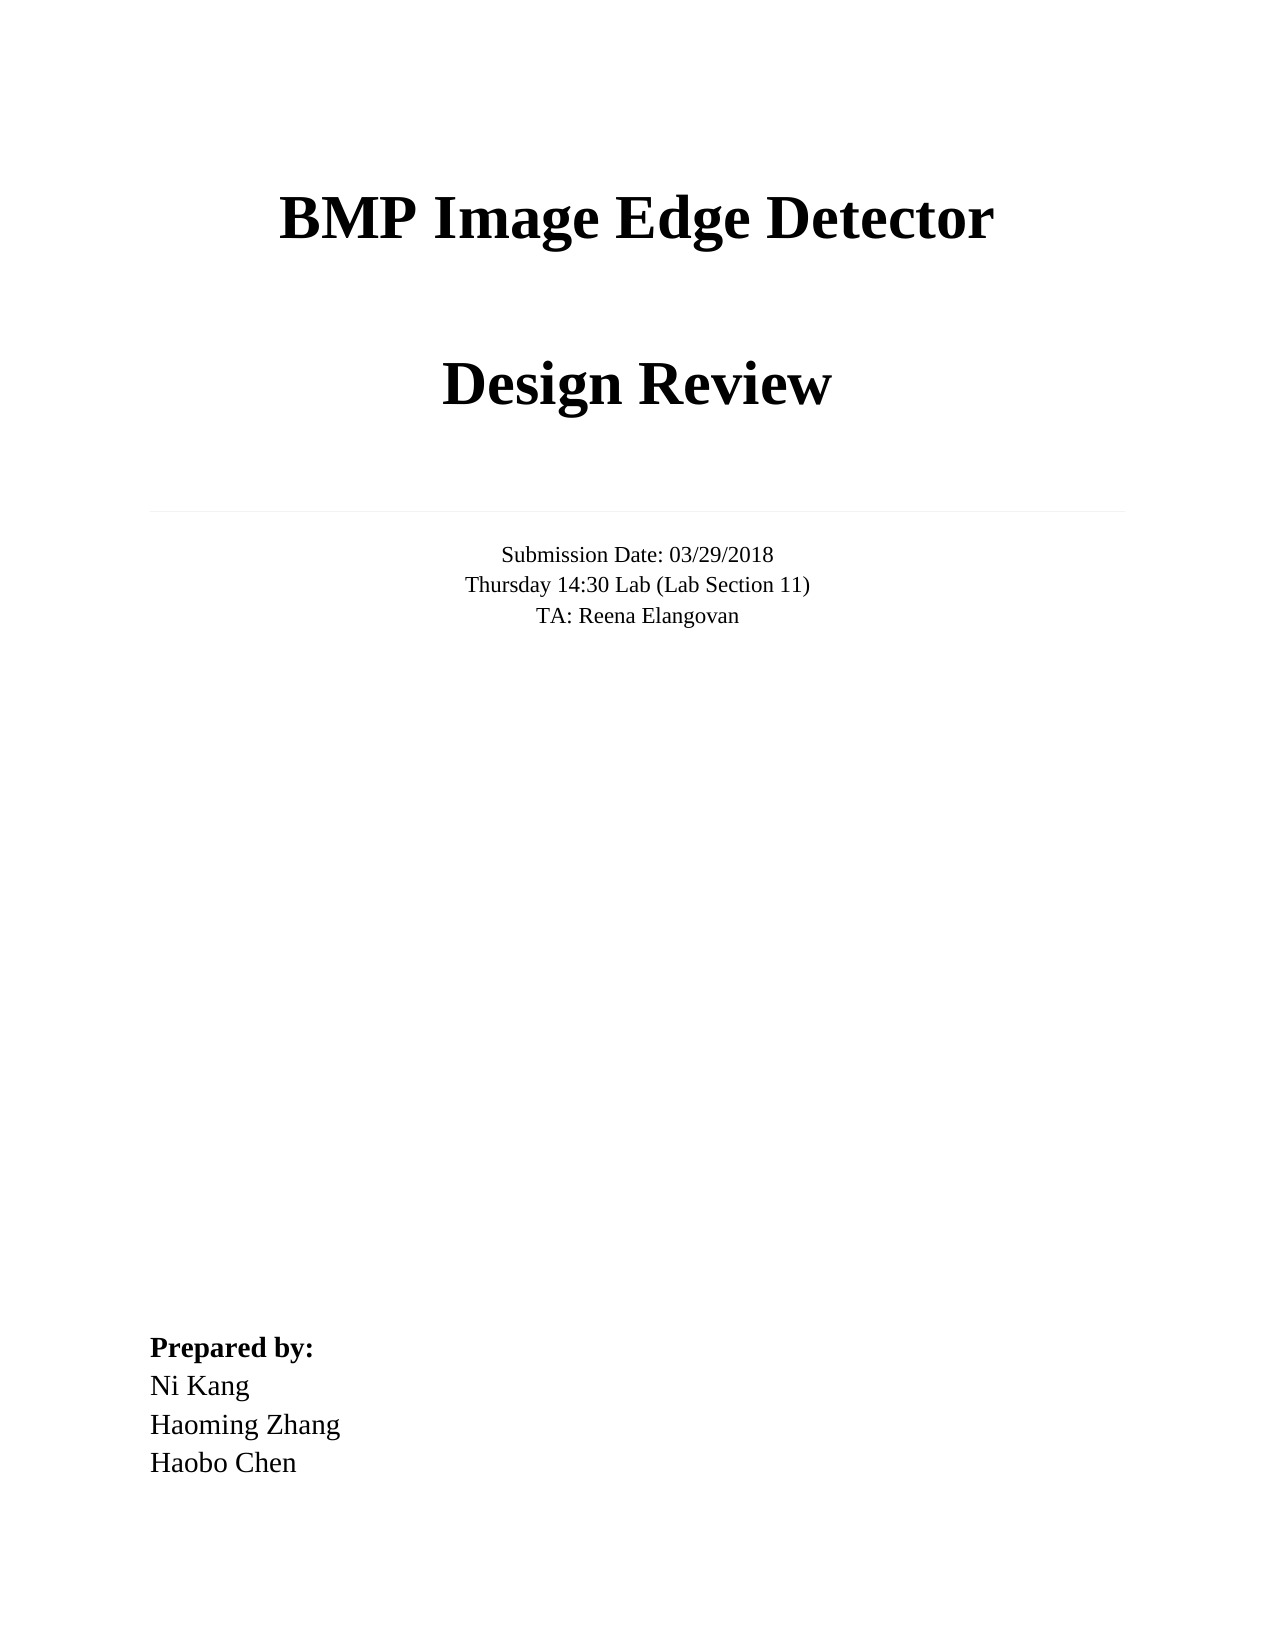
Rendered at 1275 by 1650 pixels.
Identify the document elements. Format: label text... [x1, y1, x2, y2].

text Ni Kang [150, 1368, 1125, 1402]
text Haoming Zhang [150, 1407, 1125, 1440]
text TA: Reena Elangovan [150, 602, 1125, 628]
text Design Review [150, 346, 1125, 418]
text BMP Image Edge Detector [150, 180, 1125, 252]
text Haobo Chen [150, 1445, 1125, 1479]
text Thursday 14:30 Lab (Lab Section 11) [150, 571, 1125, 598]
text Prepared by: [150, 1330, 1125, 1363]
text Submission Date: 03/29/2018 [150, 541, 1125, 568]
